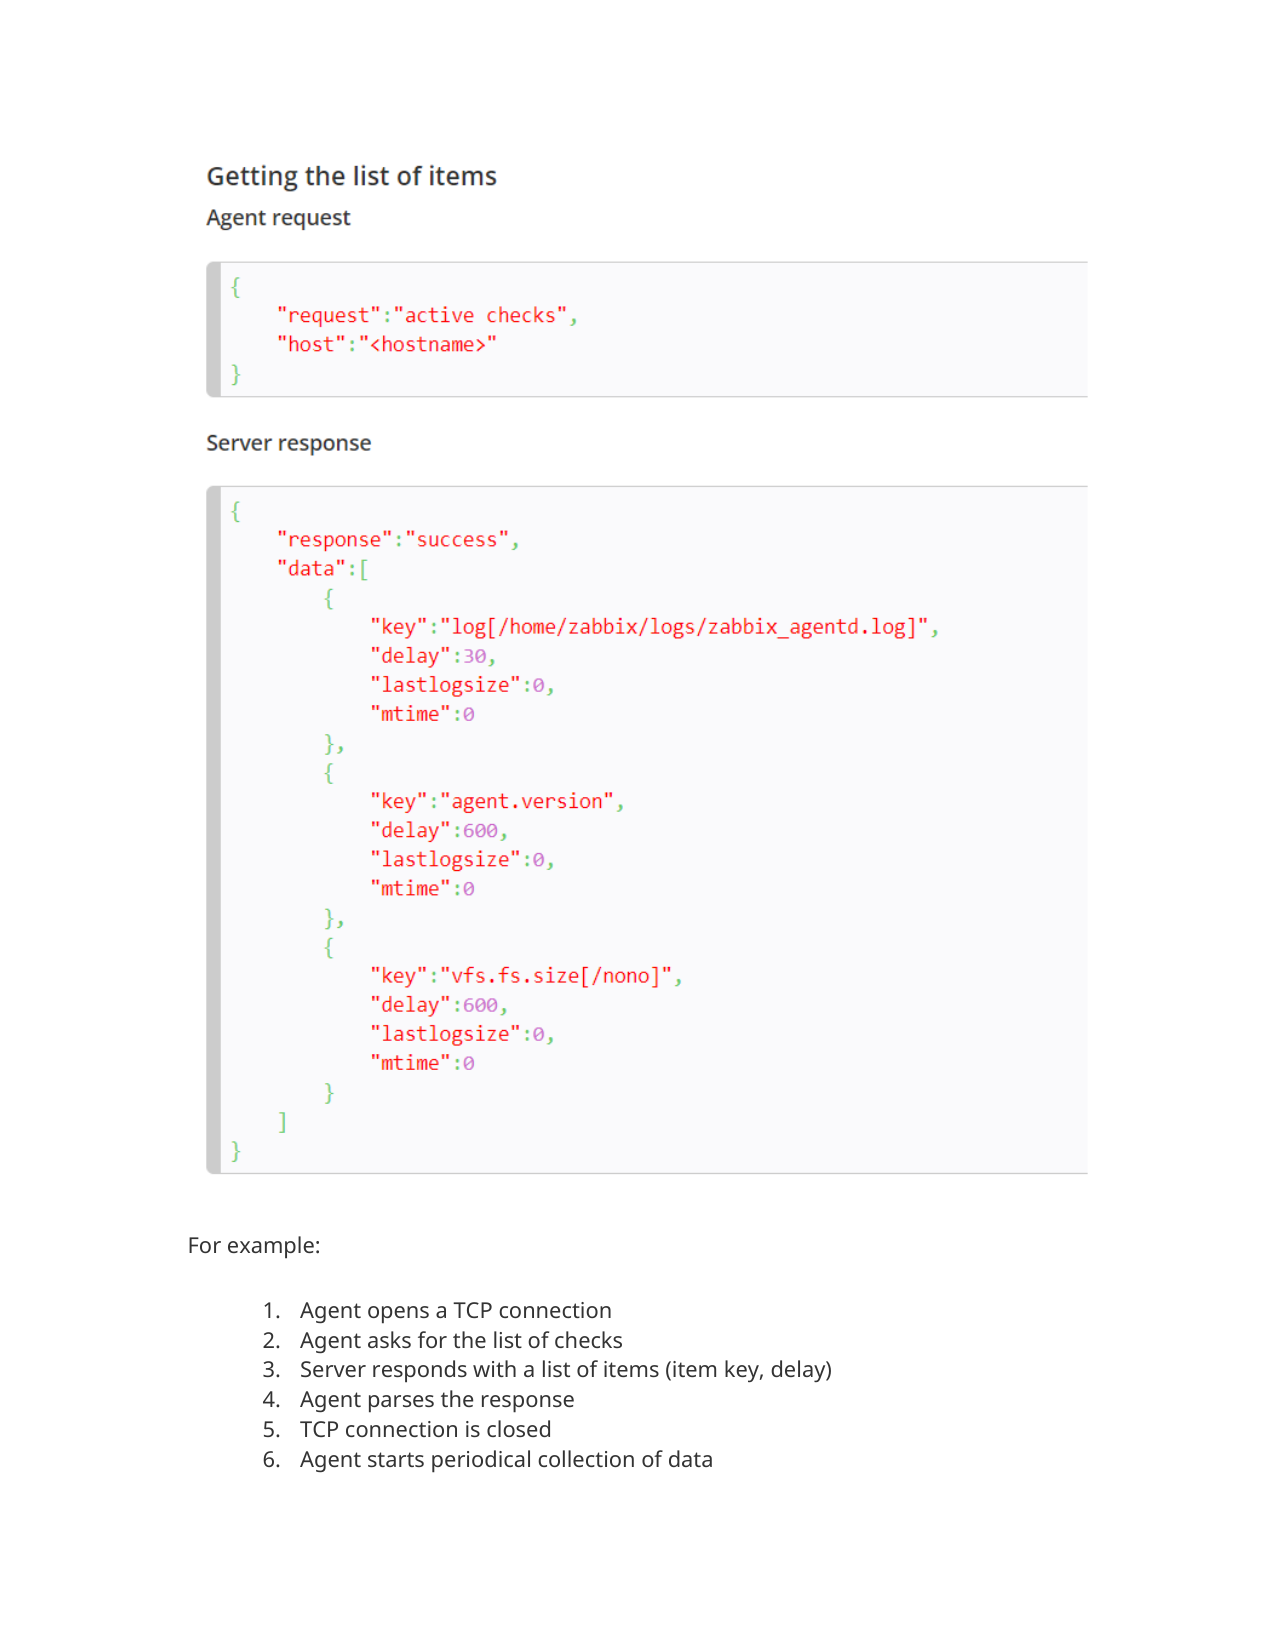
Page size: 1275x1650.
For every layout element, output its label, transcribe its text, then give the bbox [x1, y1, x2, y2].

list TCP connection is closed [262, 1414, 1087, 1444]
list Agent opens a TCP connection [262, 1295, 1087, 1325]
text For example: [187, 1230, 1087, 1260]
list Server responds with a list of items (item key, delay) [262, 1354, 1087, 1384]
list Agent parses the response [262, 1384, 1087, 1414]
list Agent starts periodical collection of data [262, 1444, 1087, 1474]
picture [187, 150, 1088, 1196]
list Agent asks for the list of checks [262, 1325, 1087, 1354]
